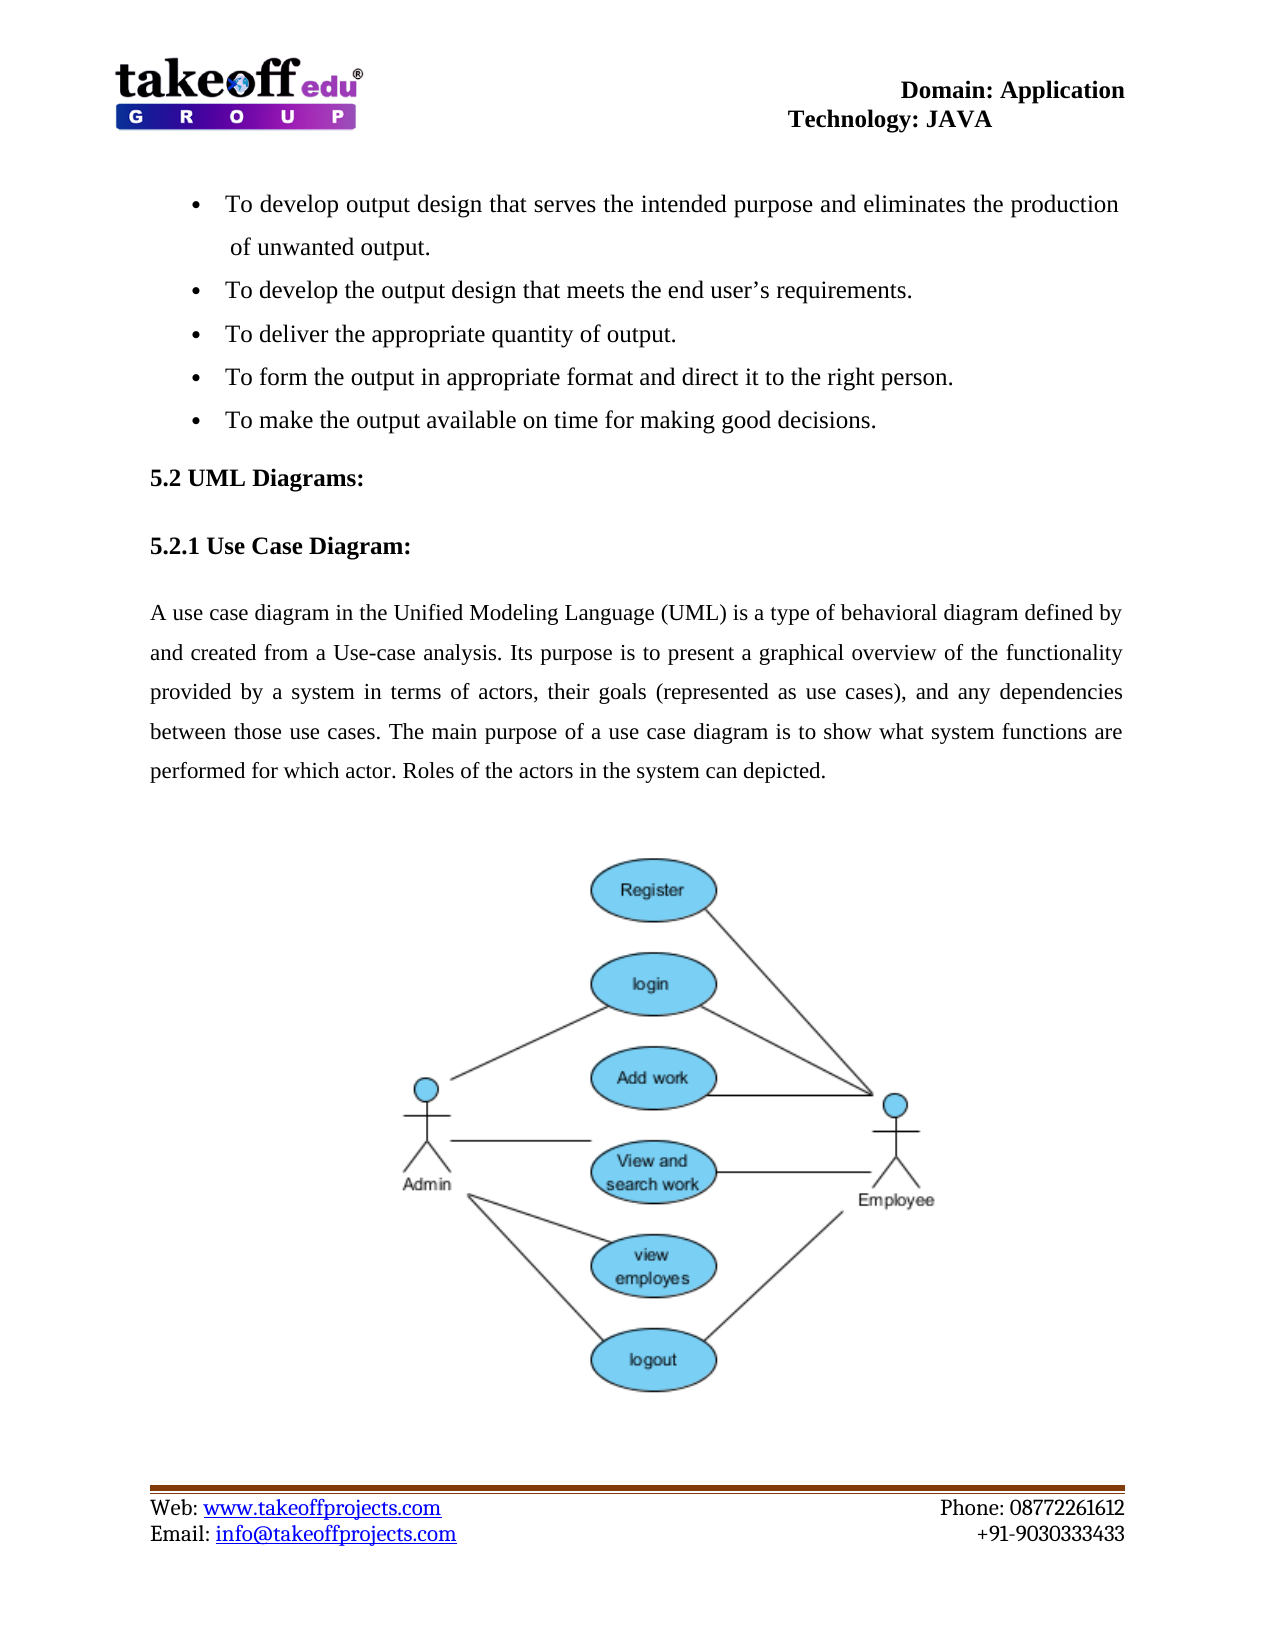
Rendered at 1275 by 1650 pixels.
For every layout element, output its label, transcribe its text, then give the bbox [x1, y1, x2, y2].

picture [112, 53, 366, 140]
text A use case diagram in the Unified Modeling Language (UML) is a type of behavioral diagram defined by and created from a Use-case analysis. Its purpose is to present a graphical overview of the functionality provided by a system in terms of actors, their goals (represented as use cases), and any dependencies between those use cases. The main purpose of a use case diagram is to show what system functions are performed for which actor. Roles of the actors in the system can depicted. [150, 599, 1125, 783]
list To develop the output design that meets the end user’s requirements. [192, 276, 1120, 304]
list To develop output design that serves the intended purpose and eliminates the production of unwanted output. [192, 189, 1120, 261]
text 5.2 UML Diagrams: [150, 463, 1120, 492]
list To deliver the appropriate quantity of output. [192, 319, 1120, 347]
list To form the output in appropriate format and direct it to the right person. [192, 362, 1120, 391]
text 5.2.1 Use Case Diagram: [150, 531, 1125, 560]
list To make the output available on time for making good decisions. [192, 405, 1120, 434]
picture [375, 821, 966, 1419]
